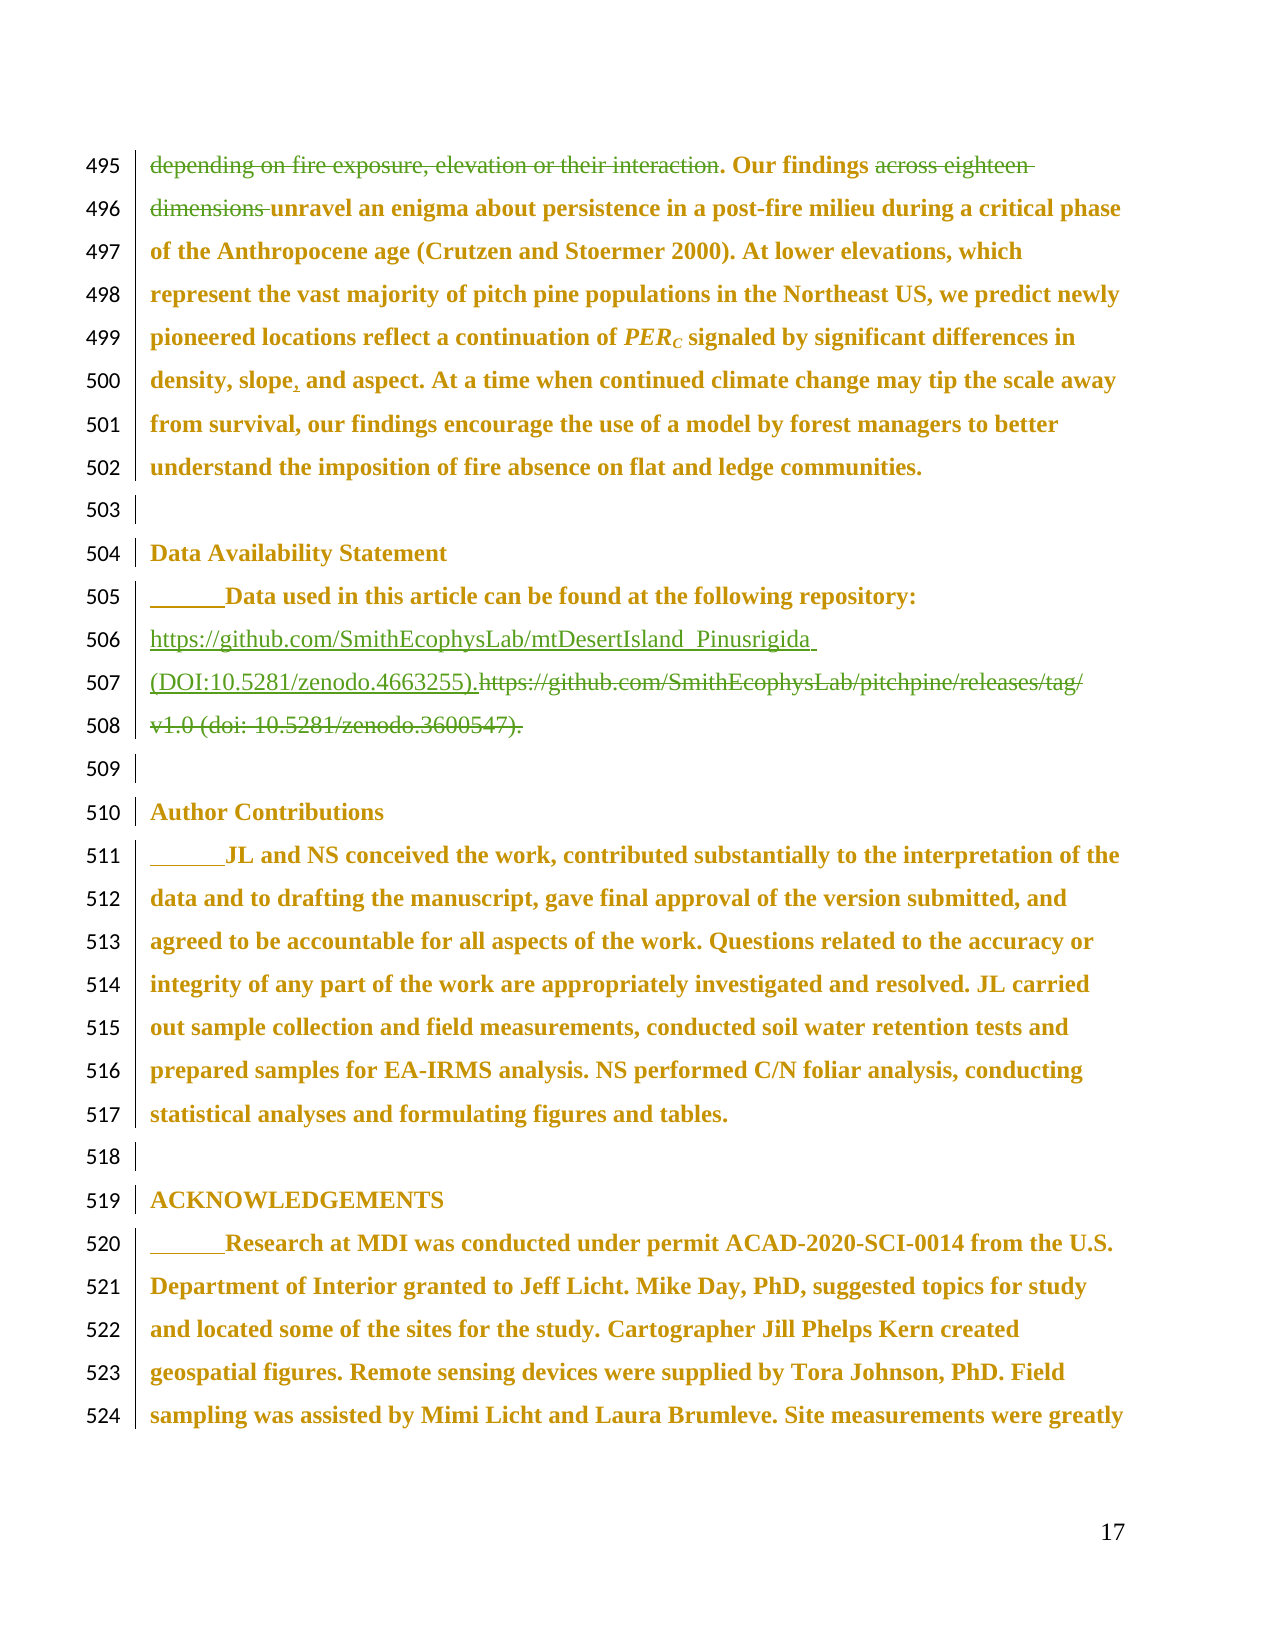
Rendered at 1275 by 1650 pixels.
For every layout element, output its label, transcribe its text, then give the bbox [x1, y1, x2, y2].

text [150, 1228, 1125, 1429]
text JL and NS conceived the work, contributed substantially to the interpretation of the data and to drafting the manuscript, gave final approval of the version submitted, and agreed to be accountable for all aspects of the work. Questions related to the accuracy or integrity of any part of the work are appropriately investigated and resolved. JL carried out sample collection and field measurements, conducted soil water retention tests and prepared samples for EA-IRMS analysis. NS performed C/N foliar analysis, conducting statistical analyses and formulating figures and tables. [150, 840, 1125, 1127]
text Data used in this article can be found at the following repository: [150, 581, 1125, 739]
text ACKNOWLEDGEMENTS [150, 1185, 1125, 1214]
subtitle Data Availability Statement [150, 538, 1125, 567]
subtitle Author Contributions [150, 797, 1125, 826]
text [150, 150, 1125, 481]
